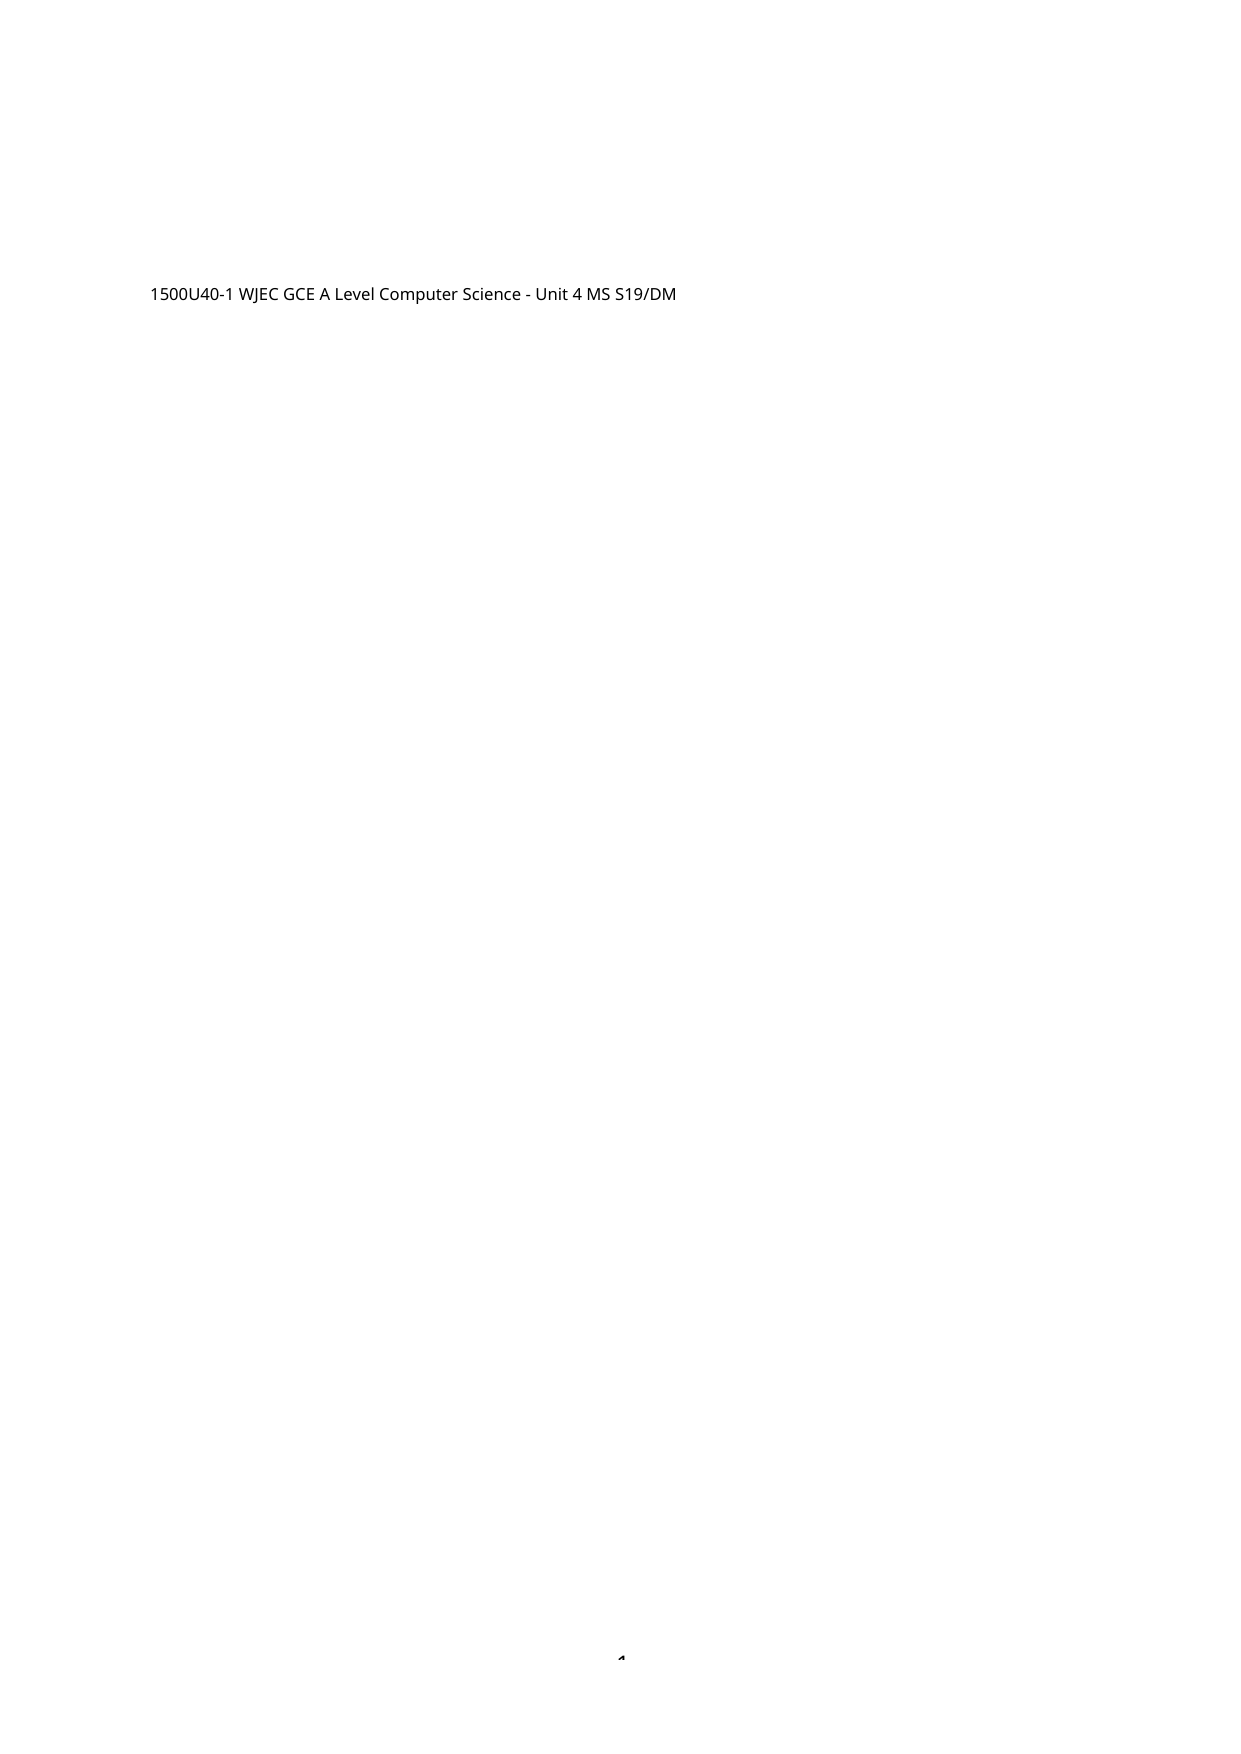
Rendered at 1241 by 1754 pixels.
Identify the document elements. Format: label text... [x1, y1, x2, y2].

text 1500U40-1 WJEC GCE A Level Computer Science - Unit 4 MS S19/DM [150, 282, 1176, 305]
